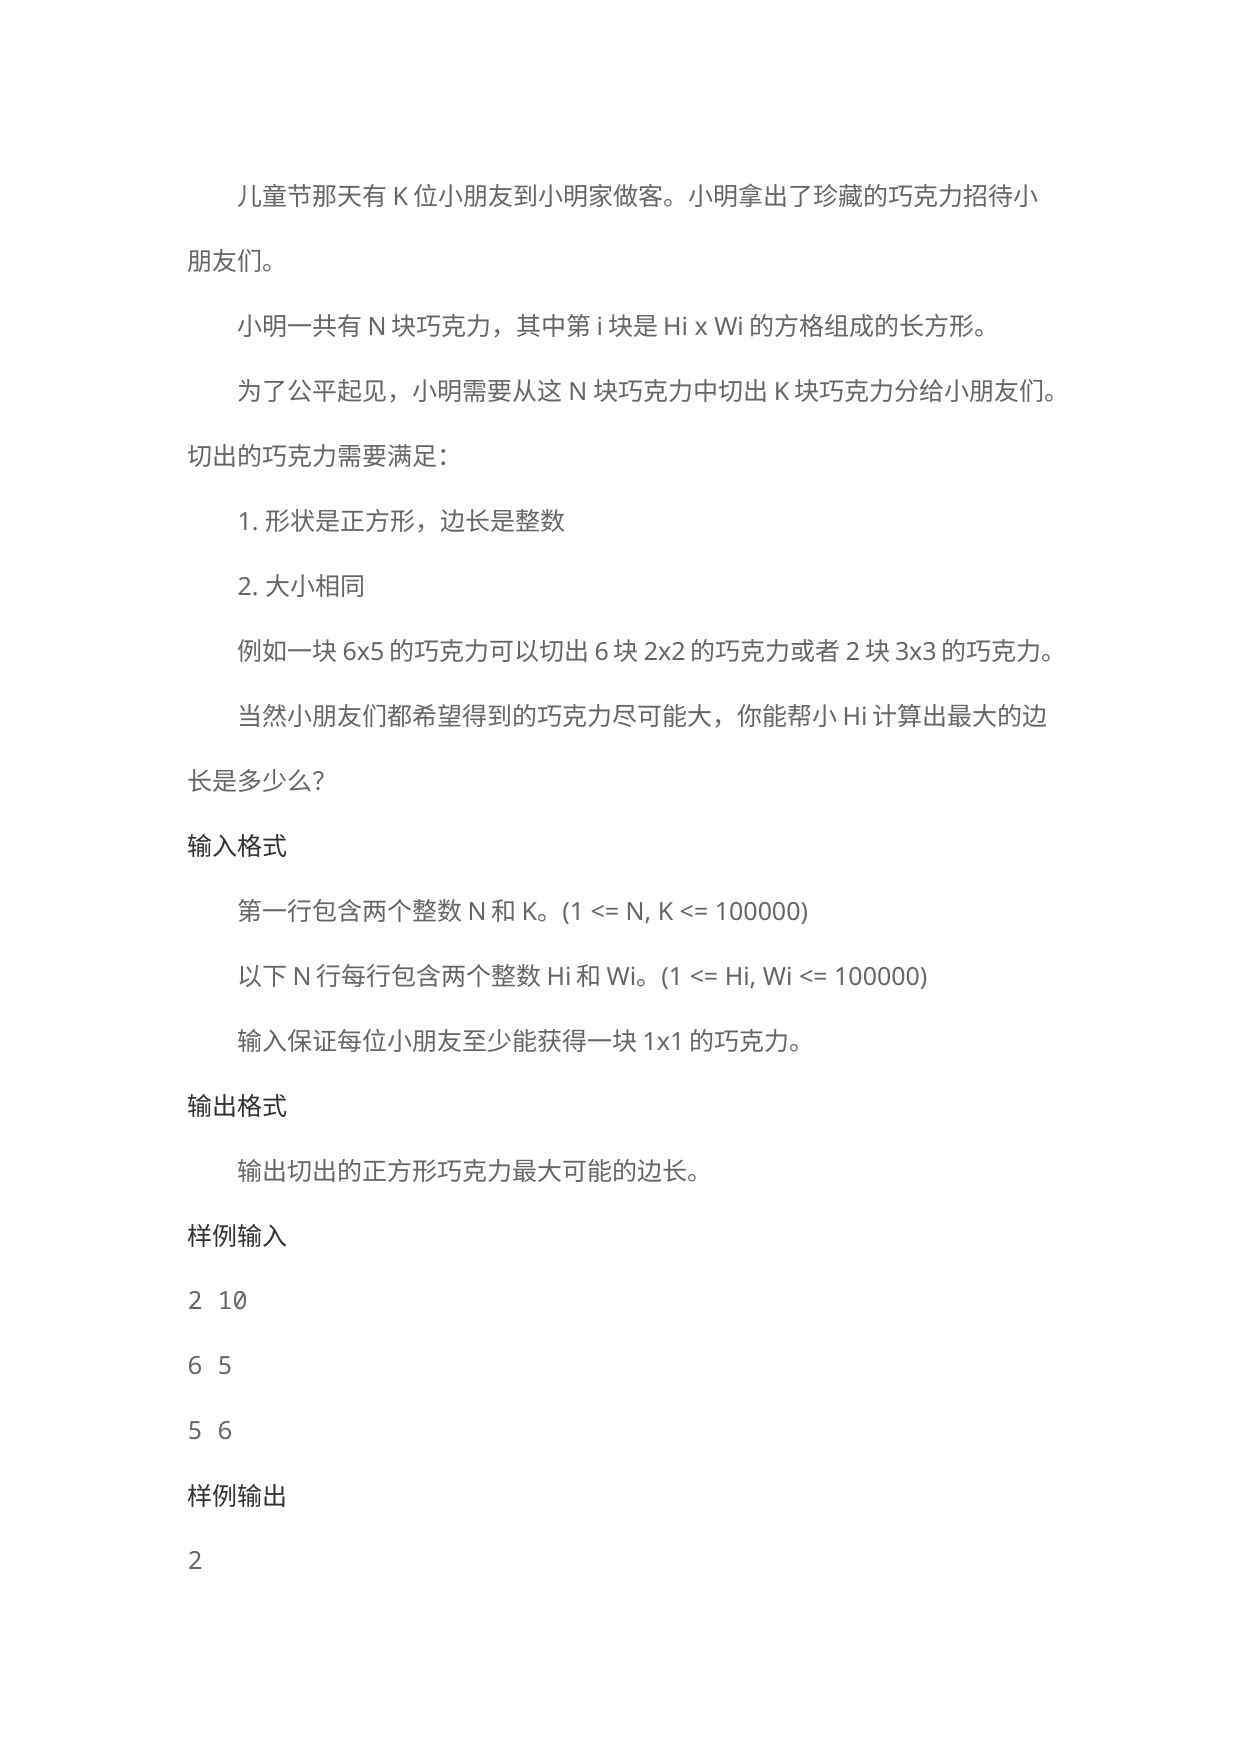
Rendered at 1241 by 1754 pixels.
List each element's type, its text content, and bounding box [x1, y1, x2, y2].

text 第一行包含两个整数N和K。(1 <= N, K <= 100000) 以下N行每行包含两个整数Hi和Wi。(1 <= Hi, Wi <= 100000) 输入保证每位小朋友至少能获得一块1x1的巧克力。 [187, 877, 1053, 1072]
text 2 [187, 1527, 1053, 1592]
text 样例输出 [187, 1462, 1053, 1527]
text 输出格式 [187, 1072, 1053, 1137]
text 儿童节那天有K位小朋友到小明家做客。小明拿出了珍藏的巧克力招待小朋友们。 小明一共有N块巧克力，其中第i块是Hi x Wi的方格组成的长方形。 为了公平起见，小明需要从这 N 块巧克力中切出K块巧克力分给小朋友们。切出的巧克力需要满足： 1. 形状是正方形，边长是整数 2. 大小相同 例如一块6x5的巧克力可以切出6块2x2的巧克力或者2块3x3的巧克力。 当然小朋友们都希望得到的巧克力尽可能大，你能帮小Hi计算出最大的边长是多少么？ [187, 162, 1053, 812]
text 输出切出的正方形巧克力最大可能的边长。 [187, 1137, 1053, 1202]
text 输入格式 [187, 812, 1053, 877]
text 样例输入 [187, 1202, 1053, 1267]
text 2 10 6 5 5 6 [187, 1267, 1053, 1462]
